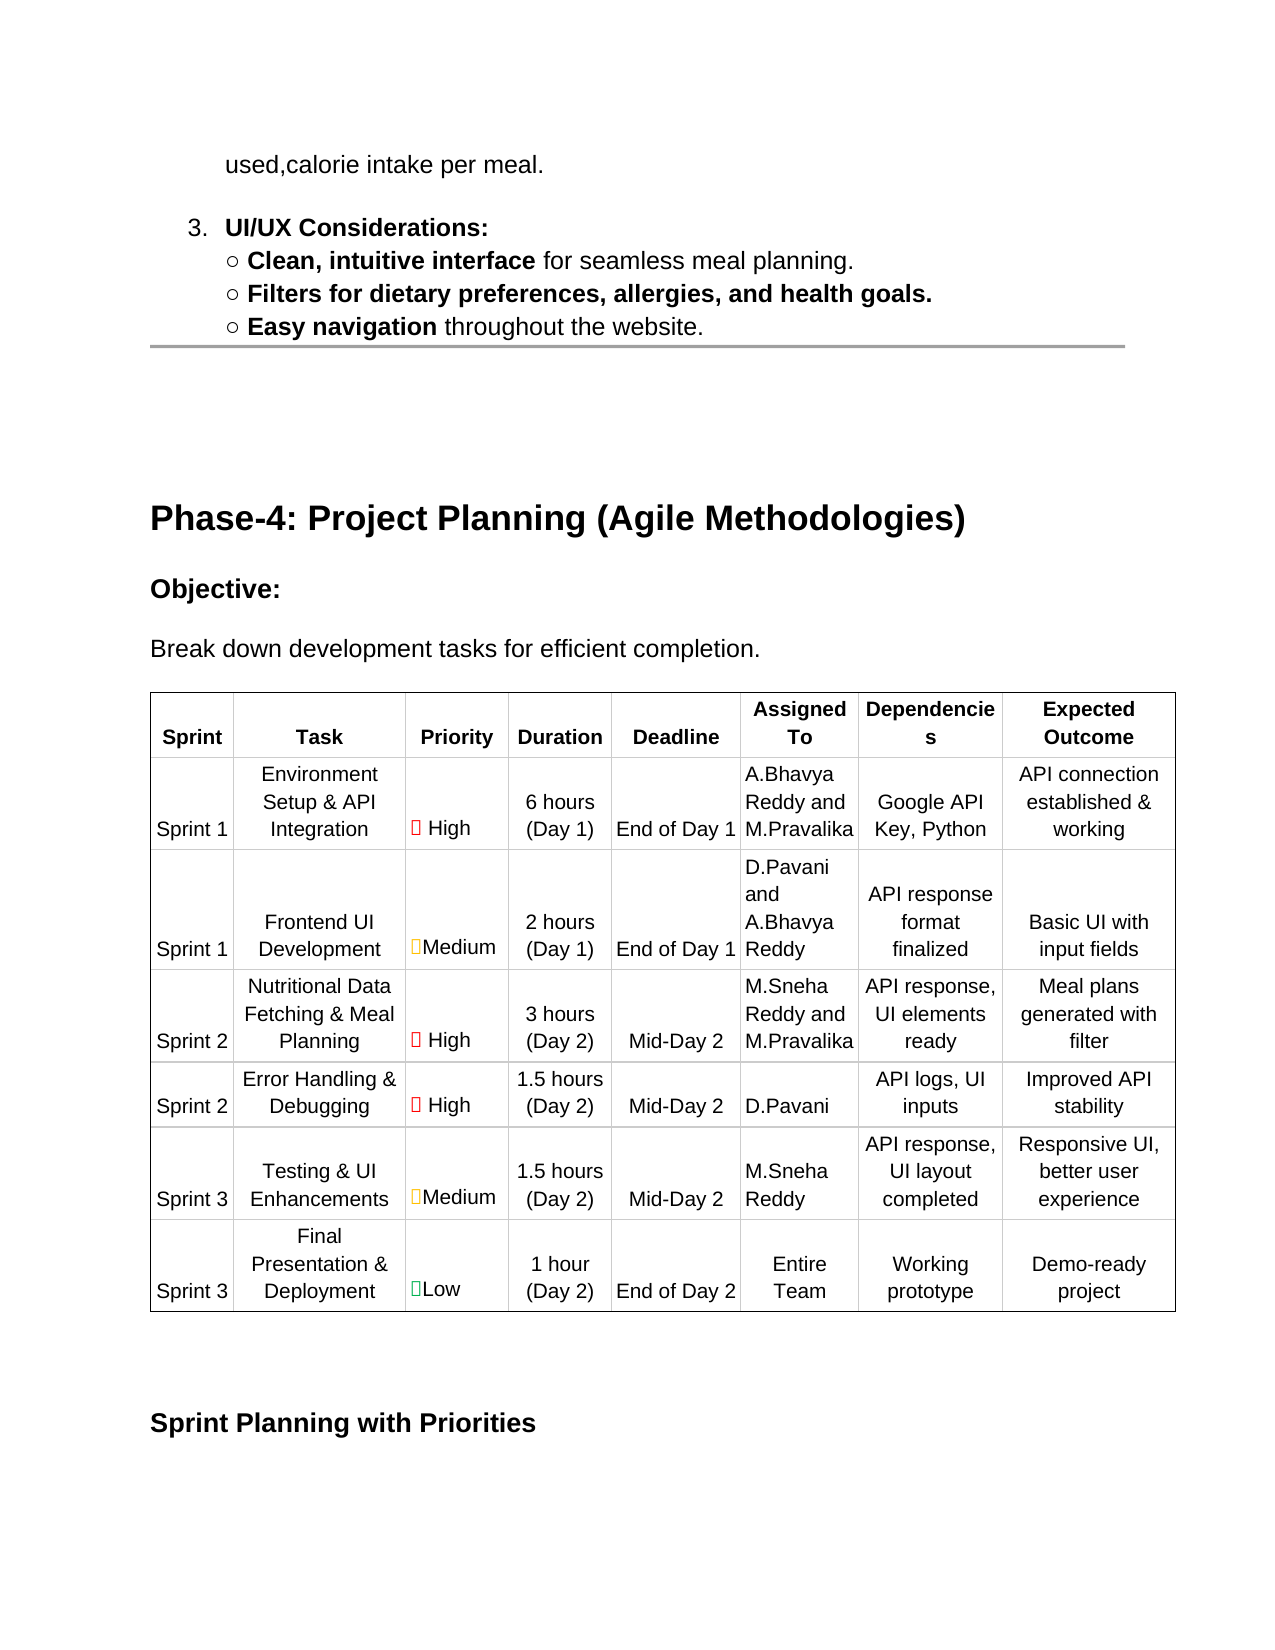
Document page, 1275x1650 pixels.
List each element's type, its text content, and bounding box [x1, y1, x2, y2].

table_header Priority [406, 693, 508, 757]
subtitle Phase-4: Project Planning (Agile Methodologies) [150, 497, 1125, 538]
table_cell Responsive UI, better user experience [1003, 1128, 1175, 1219]
table_cell A.Bhavya Reddy and M.Pravalika [741, 758, 858, 849]
table_header Dependencies [859, 693, 1002, 757]
table_cell 3 hours (Day 2) [509, 970, 611, 1061]
table_cell 1.5 hours (Day 2) [509, 1128, 611, 1219]
table_header Deadline [612, 693, 740, 757]
table_cell Mid-Day 2 [612, 970, 740, 1061]
table_cell 🔴 High [406, 970, 508, 1061]
table_cell Final Presentation & Deployment [234, 1220, 405, 1311]
table_cell Sprint 3 [151, 1128, 233, 1219]
table_cell M.Sneha Reddy [741, 1128, 858, 1219]
table_cell Environment Setup & API Integration [234, 758, 405, 849]
table_header Duration [509, 693, 611, 757]
table_cell Google API Key, Python [859, 758, 1002, 849]
table_cell 1 hour (Day 2) [509, 1220, 611, 1311]
table_cell Nutritional Data Fetching & Meal Planning [234, 970, 405, 1061]
table_cell Testing & UI Enhancements [234, 1128, 405, 1219]
table_cell 🔴Medium [406, 1128, 508, 1219]
table_cell D.Pavani and A.Bhavya Reddy [741, 850, 858, 969]
table_cell 6 hours (Day 1) [509, 758, 611, 849]
table_cell Improved API stability [1003, 1063, 1175, 1126]
subtitle Sprint Planning with Priorities [150, 1407, 1125, 1438]
table_cell Sprint 2 [151, 1063, 233, 1126]
table_cell Sprint 3 [151, 1220, 233, 1311]
table_cell Meal plans generated with filter [1003, 970, 1175, 1061]
table_cell API logs, UI inputs [859, 1063, 1002, 1126]
table_cell Frontend UI Development [234, 850, 405, 969]
table_cell 🔴Low [406, 1220, 508, 1311]
subtitle Objective: [150, 573, 1125, 604]
table_cell Sprint 1 [151, 850, 233, 969]
table_cell API response format finalized [859, 850, 1002, 969]
table_cell Mid-Day 2 [612, 1063, 740, 1126]
table_cell API response, UI layout completed [859, 1128, 1002, 1219]
table_cell API response, UI elements ready [859, 970, 1002, 1061]
table_cell 🔴 High [406, 1063, 508, 1126]
table_cell 2 hours (Day 1) [509, 850, 611, 969]
table_cell End of Day 1 [612, 758, 740, 849]
table_cell D.Pavani [741, 1063, 858, 1126]
table_cell Demo-ready project [1003, 1220, 1175, 1311]
list UI/UX Considerations: [187, 213, 1125, 242]
table_cell Error Handling & Debugging [234, 1063, 405, 1126]
table_cell End of Day 2 [612, 1220, 740, 1311]
table_header Expected Outcome [1003, 693, 1175, 757]
text ○ Clean, intuitive interface for seamless meal planning. ○ Filters for dietary preferences, allergies, and health goals. ○ Easy navigation throughout the website. [225, 246, 1125, 341]
table_cell Entire Team [741, 1220, 858, 1311]
table_header Assigned To [741, 693, 858, 757]
table_cell 🔴Medium [406, 850, 508, 969]
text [225, 150, 1125, 209]
table_cell Sprint 2 [151, 970, 233, 1061]
table_cell M.Sneha Reddy and M.Pravalika [741, 970, 858, 1061]
text Break down development tasks for efficient completion. [150, 634, 1125, 662]
table_cell 1.5 hours (Day 2) [509, 1063, 611, 1126]
table_cell End of Day 1 [612, 850, 740, 969]
table_cell API connection established & working [1003, 758, 1175, 849]
table_cell Sprint 1 [151, 758, 233, 849]
table_cell Working prototype [859, 1220, 1002, 1311]
table_cell Mid-Day 2 [612, 1128, 740, 1219]
table_cell 🔴 High [406, 758, 508, 849]
table_header Task [234, 693, 405, 757]
table_cell Basic UI with input fields [1003, 850, 1175, 969]
table_header Sprint [151, 693, 233, 757]
